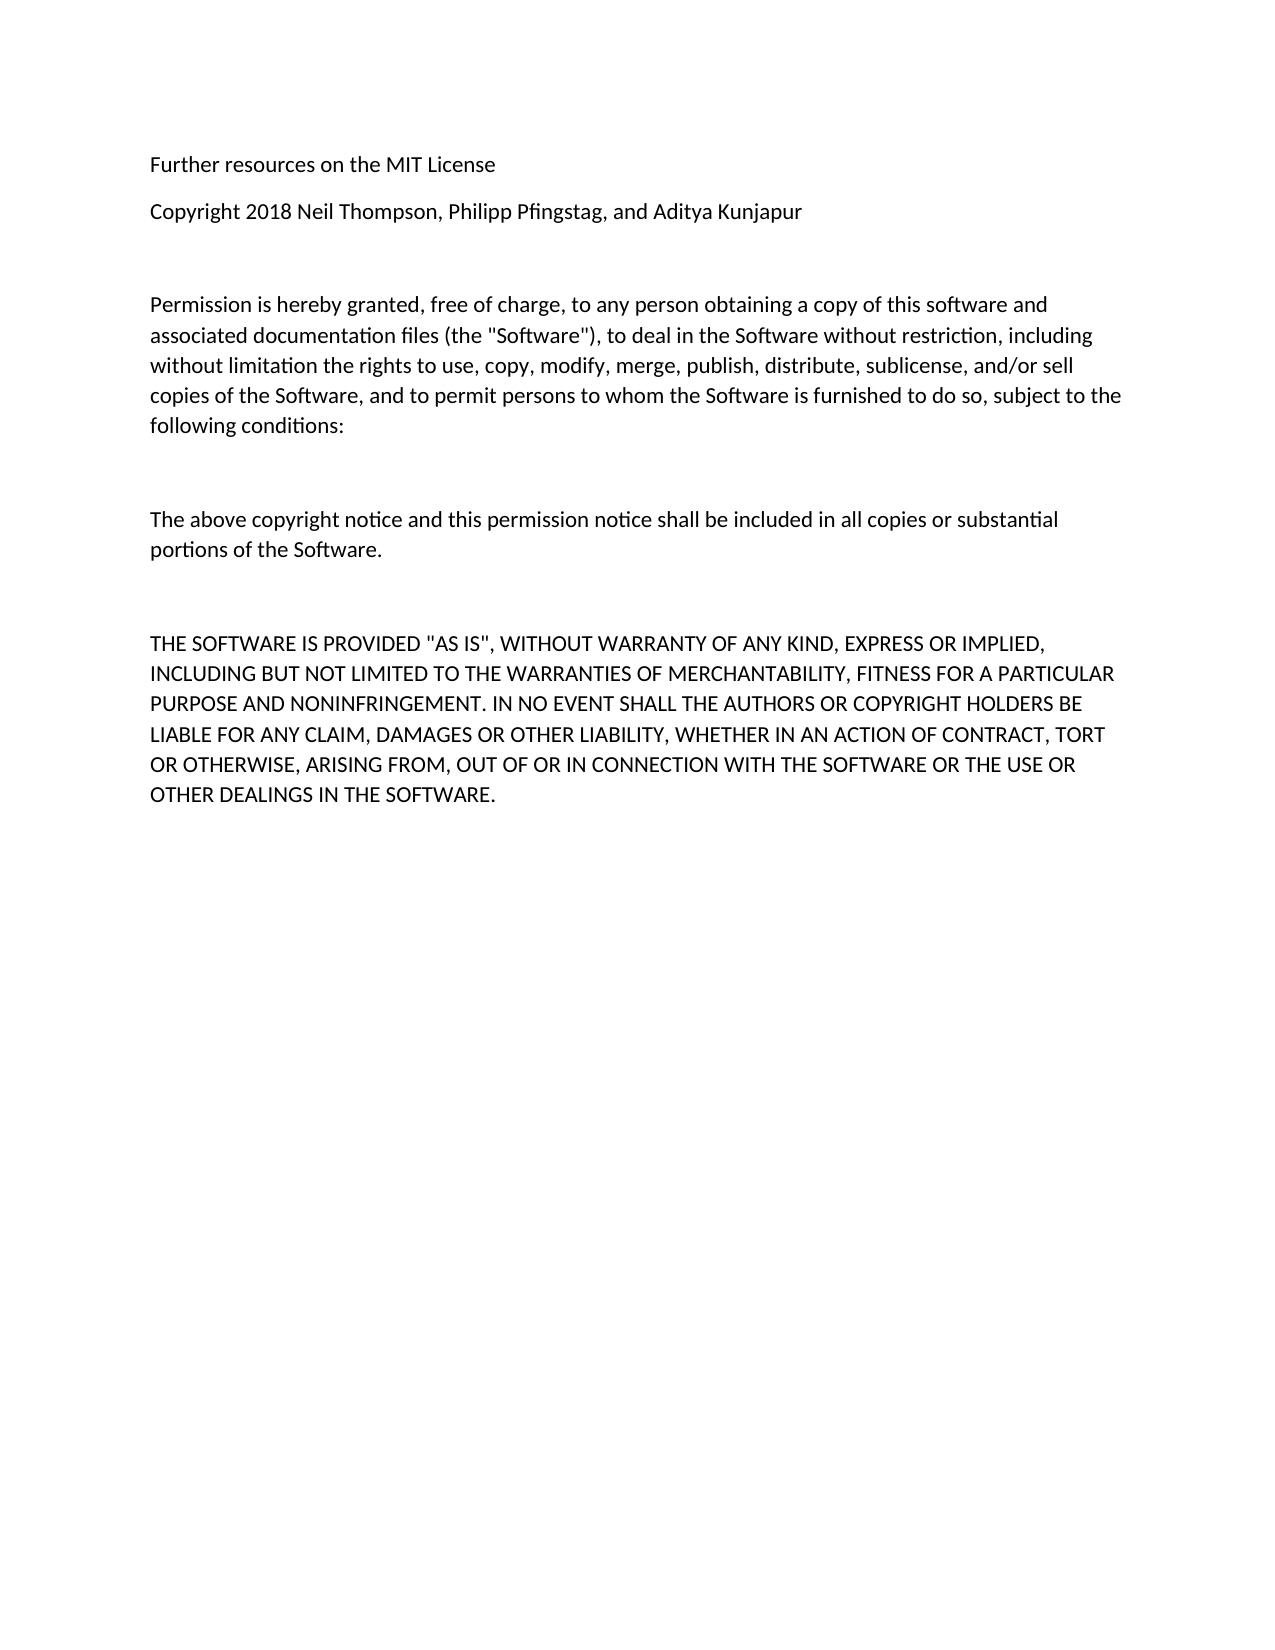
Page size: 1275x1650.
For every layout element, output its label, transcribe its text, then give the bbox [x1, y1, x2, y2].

text Permission is hereby granted, free of charge, to any person obtaining a copy of this software and associated documentation files (the "Software"), to deal in the Software without restriction, including without limitation the rights to use, copy, modify, merge, publish, distribute, sublicense, and/or sell copies of the Software, and to permit persons to whom the Software is furnished to do so, subject to the following conditions: [150, 291, 1125, 439]
text The above copyright notice and this permission notice shall be included in all copies or substantial portions of the Software. [150, 505, 1125, 563]
text Copyright 2018 Neil Thompson, Philipp Pfingstag, and Aditya Kunjapur [150, 197, 1125, 225]
text Further resources on the MIT License [150, 150, 1125, 178]
text THE SOFTWARE IS PROVIDED "AS IS", WITHOUT WARRANTY OF ANY KIND, EXPRESS OR IMPLIED, INCLUDING BUT NOT LIMITED TO THE WARRANTIES OF MERCHANTABILITY, FITNESS FOR A PARTICULAR PURPOSE AND NONINFRINGEMENT. IN NO EVENT SHALL THE AUTHORS OR COPYRIGHT HOLDERS BE LIABLE FOR ANY CLAIM, DAMAGES OR OTHER LIABILITY, WHETHER IN AN ACTION OF CONTRACT, TORT OR OTHERWISE, ARISING FROM, OUT OF OR IN CONNECTION WITH THE SOFTWARE OR THE USE OR OTHER DEALINGS IN THE SOFTWARE. [150, 629, 1125, 808]
